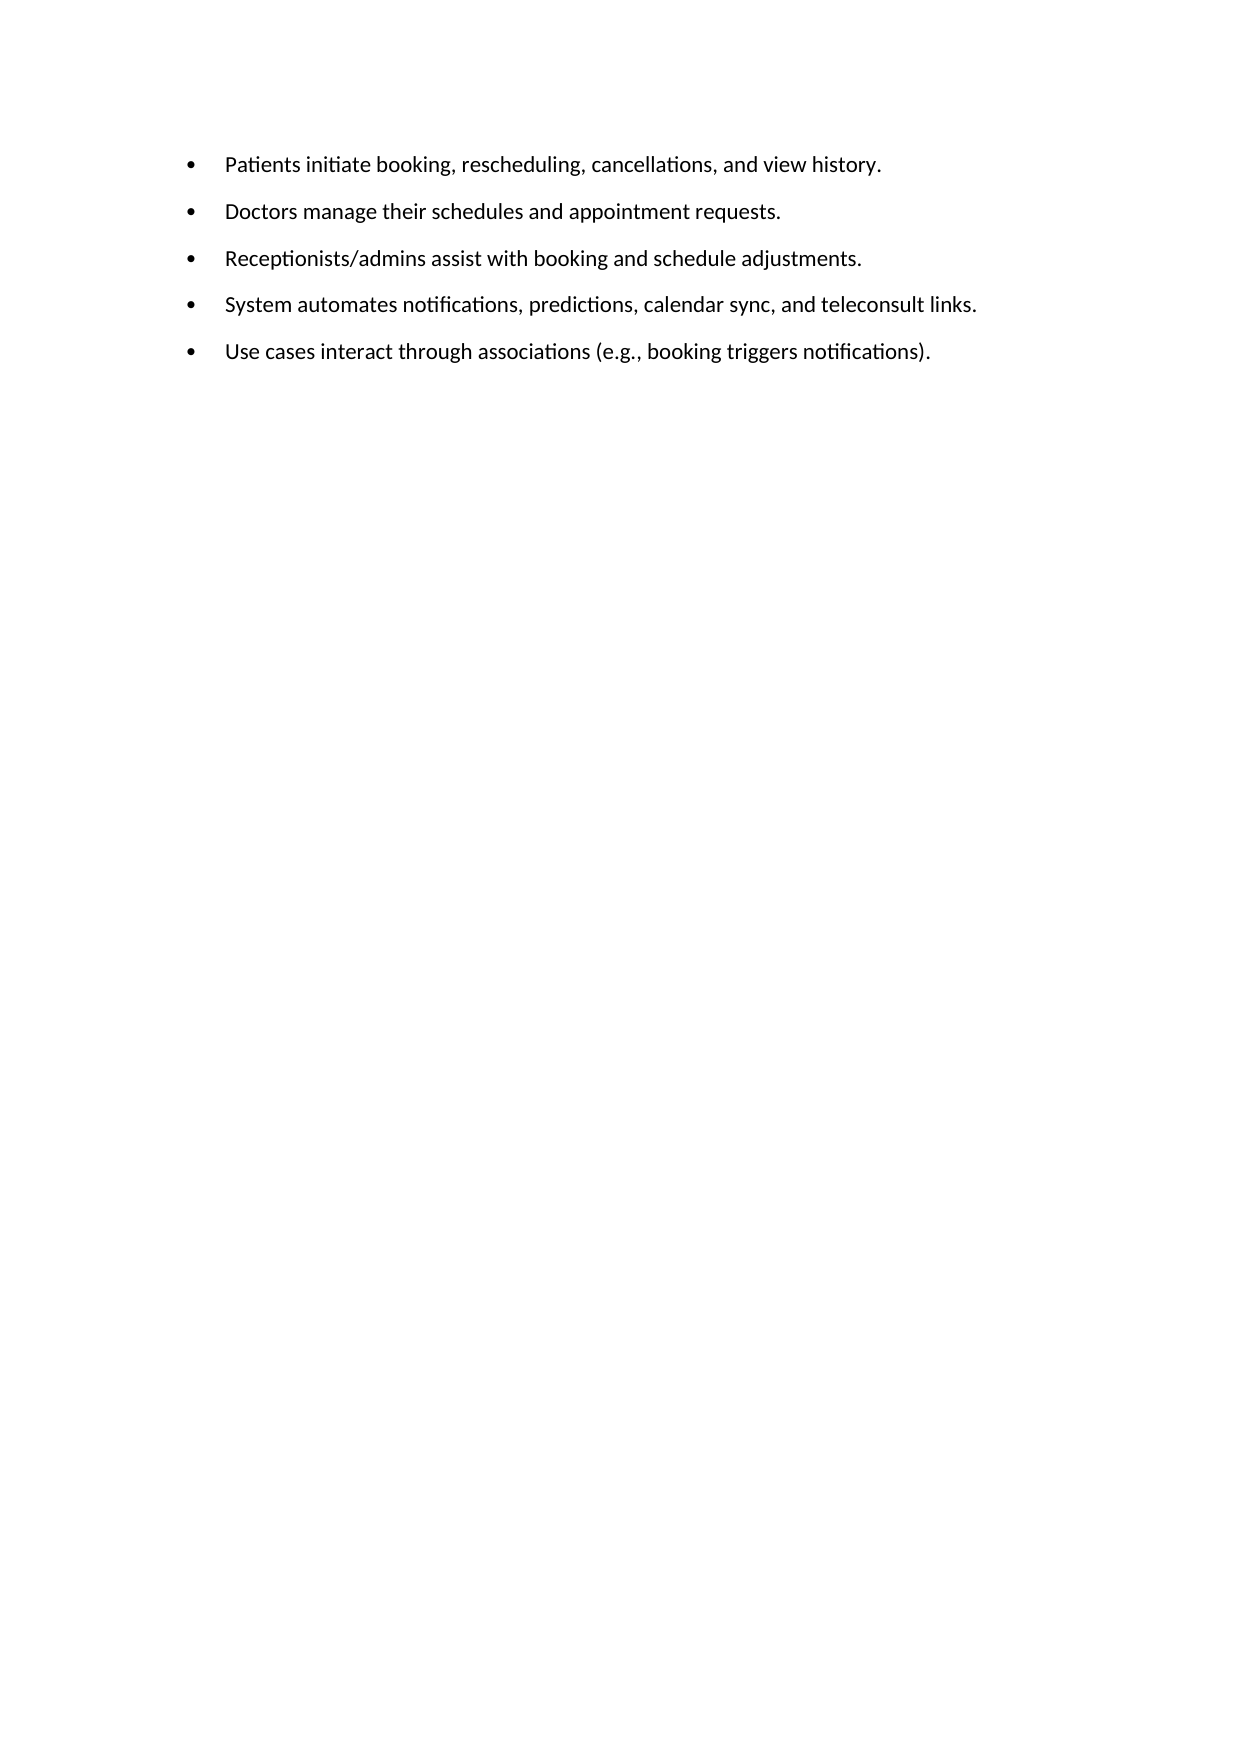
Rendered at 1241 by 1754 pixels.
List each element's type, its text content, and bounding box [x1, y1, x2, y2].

list Use cases interact through associations (e.g., booking triggers notifications). [187, 337, 1090, 366]
list Receptionists/admins assist with booking and schedule adjustments. [187, 244, 1090, 272]
list System automates notifications, predictions, calendar sync, and teleconsult links. [187, 291, 1090, 319]
list Doctors manage their schedules and appointment requests. [187, 197, 1090, 225]
list Patients initiate booking, rescheduling, cancellations, and view history. [187, 150, 1090, 178]
